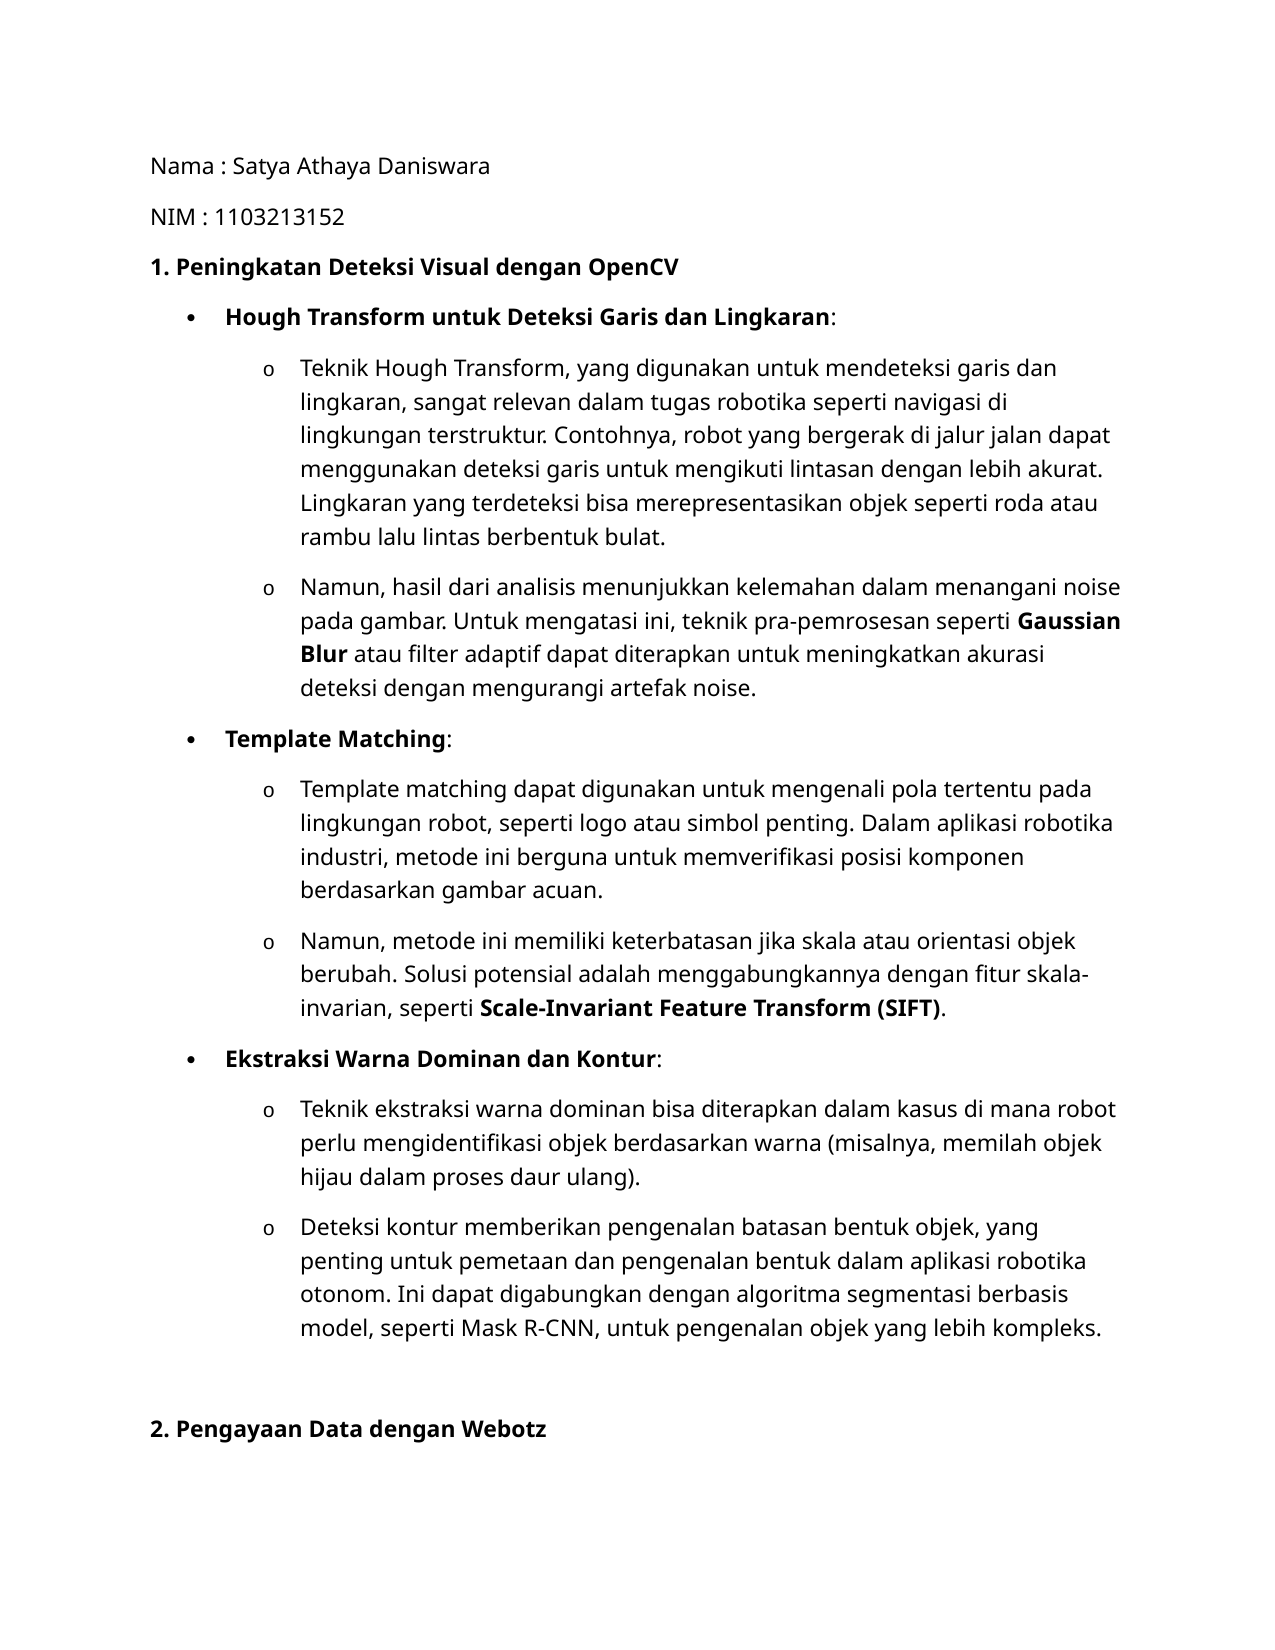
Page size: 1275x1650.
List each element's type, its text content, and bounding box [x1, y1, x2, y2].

list Namun, hasil dari analisis menunjukkan kelemahan dalam menangani noise pada gambar. Untuk mengatasi ini, teknik pra-pemrosesan seperti Gaussian Blur atau filter adaptif dapat diterapkan untuk meningkatkan akurasi deteksi dengan mengurangi artefak noise. [262, 571, 1125, 703]
text Nama : Satya Athaya Daniswara [150, 150, 1125, 181]
list Hough Transform untuk Deteksi Garis dan Lingkaran: [187, 301, 1125, 332]
list Deteksi kontur memberikan pengenalan batasan bentuk objek, yang penting untuk pemetaan dan pengenalan bentuk dalam aplikasi robotika otonom. Ini dapat digabungkan dengan algoritma segmentasi berbasis model, seperti Mask R-CNN, untuk pengenalan objek yang lebih kompleks. [262, 1211, 1125, 1343]
list Namun, metode ini memiliki keterbatasan jika skala atau orientasi objek berubah. Solusi potensial adalah menggabungkannya dengan fitur skala-invarian, seperti Scale-Invariant Feature Transform (SIFT). [262, 924, 1125, 1023]
text 1. Peningkatan Deteksi Visual dengan OpenCV [150, 251, 1125, 282]
list Teknik ekstraksi warna dominan bisa diterapkan dalam kasus di mana robot perlu mengidentifikasi objek berdasarkan warna (misalnya, memilah objek hijau dalam proses daur ulang). [262, 1093, 1125, 1192]
list Teknik Hough Transform, yang digunakan untuk mendeteksi garis dan lingkaran, sangat relevan dalam tugas robotika seperti navigasi di lingkungan terstruktur. Contohnya, robot yang bergerak di jalur jalan dapat menggunakan deteksi garis untuk mengikuti lintasan dengan lebih akurat. Lingkaran yang terdeteksi bisa merepresentasikan objek seperti roda atau rambu lalu lintas berbentuk bulat. [262, 352, 1125, 552]
list Template Matching: [187, 722, 1125, 754]
text 2. Pengayaan Data dengan Webotz [150, 1413, 1125, 1444]
list Ekstraksi Warna Dominan dan Kontur: [187, 1042, 1125, 1074]
text NIM : 1103213152 [150, 200, 1125, 232]
list Template matching dapat digunakan untuk mengenali pola tertentu pada lingkungan robot, seperti logo atau simbol penting. Dalam aplikasi robotika industri, metode ini berguna untuk memverifikasi posisi komponen berdasarkan gambar acuan. [262, 773, 1125, 905]
